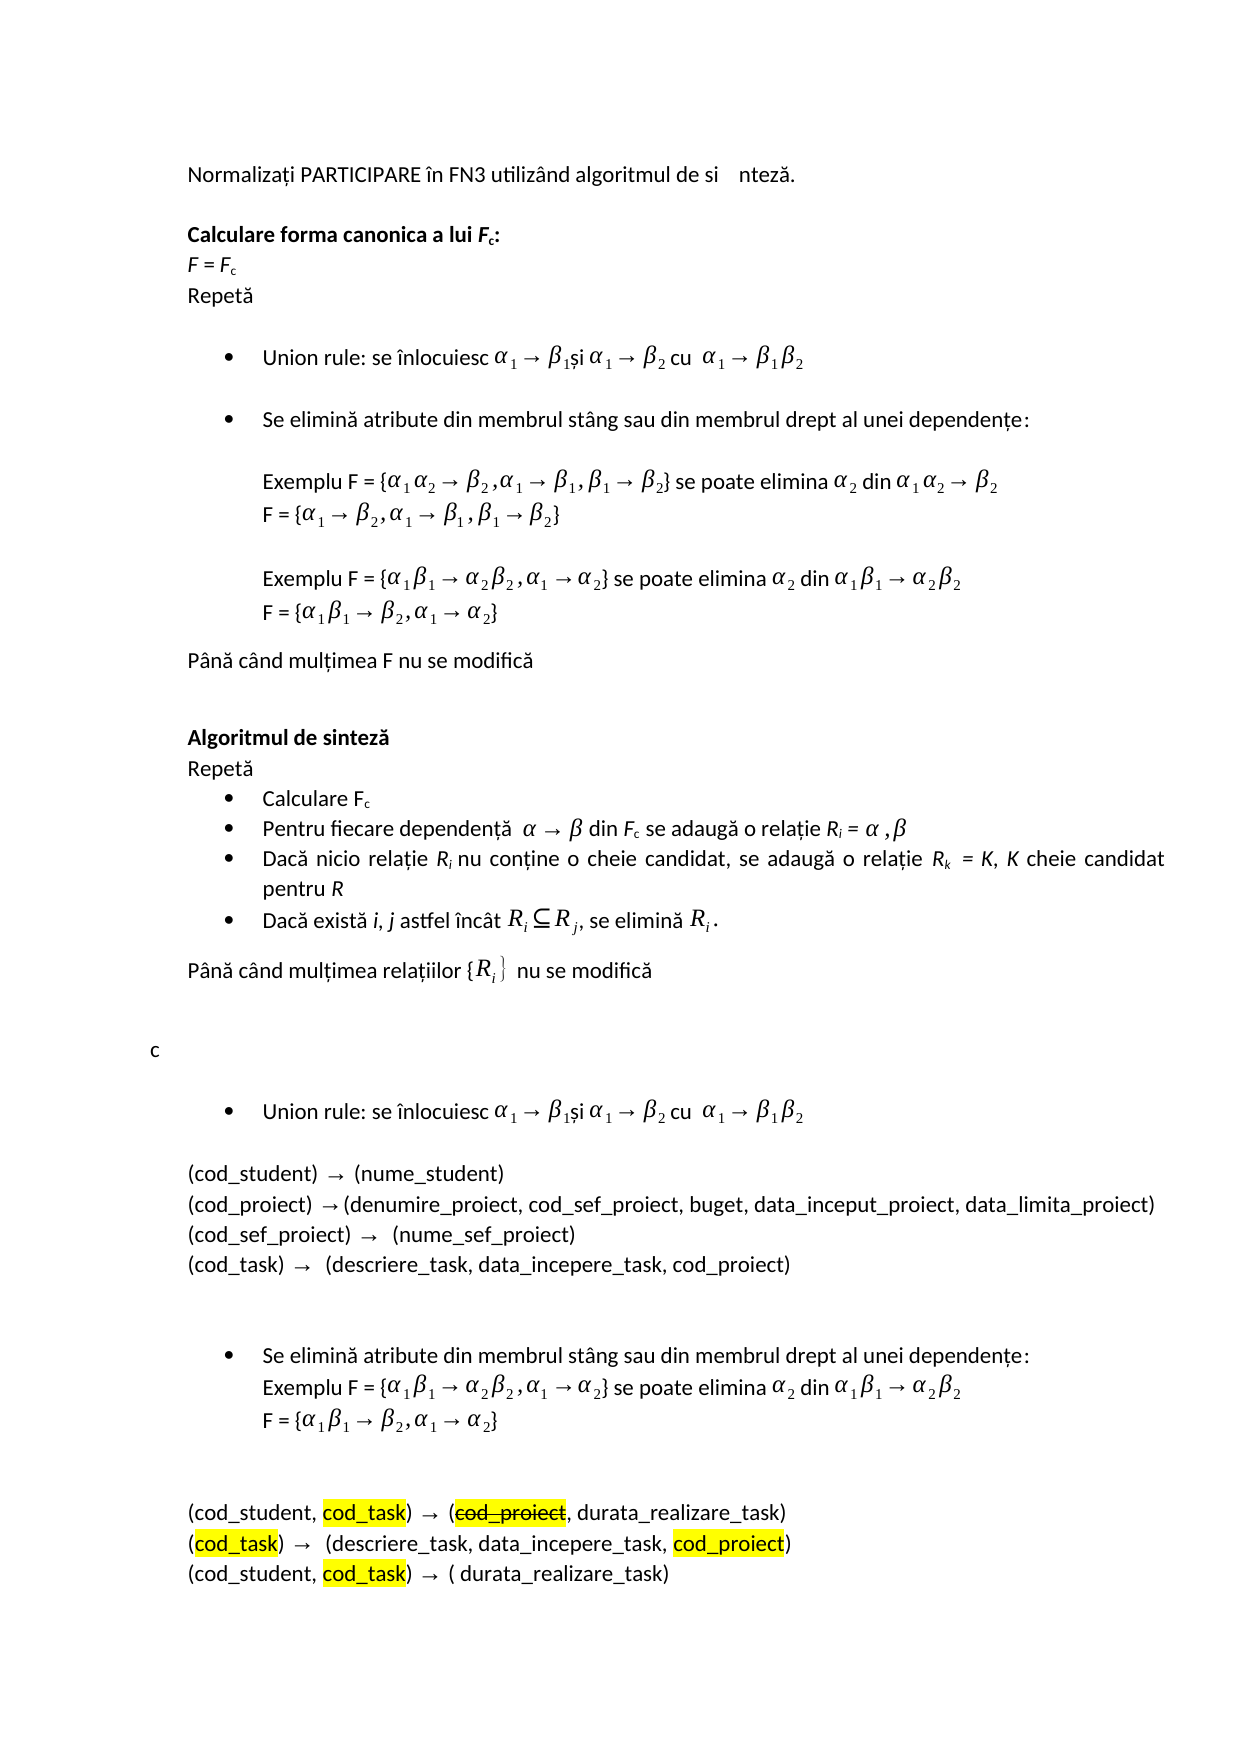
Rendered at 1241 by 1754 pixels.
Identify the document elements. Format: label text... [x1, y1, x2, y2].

list (cod_student, cod_task) (cod_proiect, durata_realizare_task) [187, 1498, 1165, 1527]
list (cod_task) (descriere_task, data_incepere_task, cod_proiect) [187, 1250, 1165, 1278]
list Dacă există i, j astfel încât , se elimină [225, 905, 1165, 936]
list F = {} [262, 1404, 1165, 1436]
text Până când mulțimea relațiilor { nu se modifică [187, 955, 1165, 986]
list Exemplu F = {} se poate elimina din [262, 1371, 1165, 1402]
list (cod_sef_proiect) (nume_sef_proiect) [187, 1220, 1165, 1248]
list (cod_proiect) (denumire_proiect, cod_sef_proiect, buget, data_inceput_proiect, data_limita_proiect) [187, 1190, 1165, 1218]
list Se elimină atribute din membrul stâng sau din membrul drept al unei dependențe: [225, 405, 1165, 433]
list F = Fc [187, 251, 1165, 279]
list Dacă nicio relație Ri nu conține o cheie candidat, se adaugă o relație Rk = K, K cheie candidat pentru R [225, 844, 1165, 903]
list (cod_student, cod_task) ( durata_realizare_task) [406, 1559, 1165, 1587]
list Se elimină atribute din membrul stâng sau din membrul drept al unei dependențe: [225, 1341, 1165, 1369]
list (cod_student) (nume_student) [187, 1159, 1165, 1188]
list Union rule: se înlocuiesc și cu [225, 341, 1165, 373]
list Algoritmul de sinteză [187, 723, 1165, 752]
list Repetă [187, 281, 1165, 309]
list Calculare Fc [225, 784, 1165, 812]
list (cod_task) (descriere_task, data_incepere_task, cod_proiect) [784, 1529, 1165, 1557]
list F = {} [262, 596, 1165, 628]
list (cod_task) (descriere_task, data_incepere_task, cod_proiect) [278, 1529, 673, 1557]
text Până când mulțimea F nu se modifică [114, 646, 1165, 674]
list Union rule: se înlocuiesc și cu [225, 1096, 1165, 1127]
list (cod_student, cod_task) ( durata_realizare_task) [187, 1559, 323, 1587]
list Exemplu F = {} se poate elimina din [262, 563, 1165, 594]
list Exemplu F = {} se poate elimina din [262, 465, 1165, 497]
list Normalizați PARTICIPARE în FN3 utilizând algoritmul de si nteză. [187, 160, 1165, 188]
list Calculare forma canonica a lui Fc: [187, 220, 1165, 248]
list Pentru fiecare dependență din Fc se adaugă o relație Ri = [225, 814, 1165, 842]
list Repetă [187, 754, 1165, 782]
list F = {} [262, 499, 1165, 530]
list c [150, 1035, 1165, 1063]
